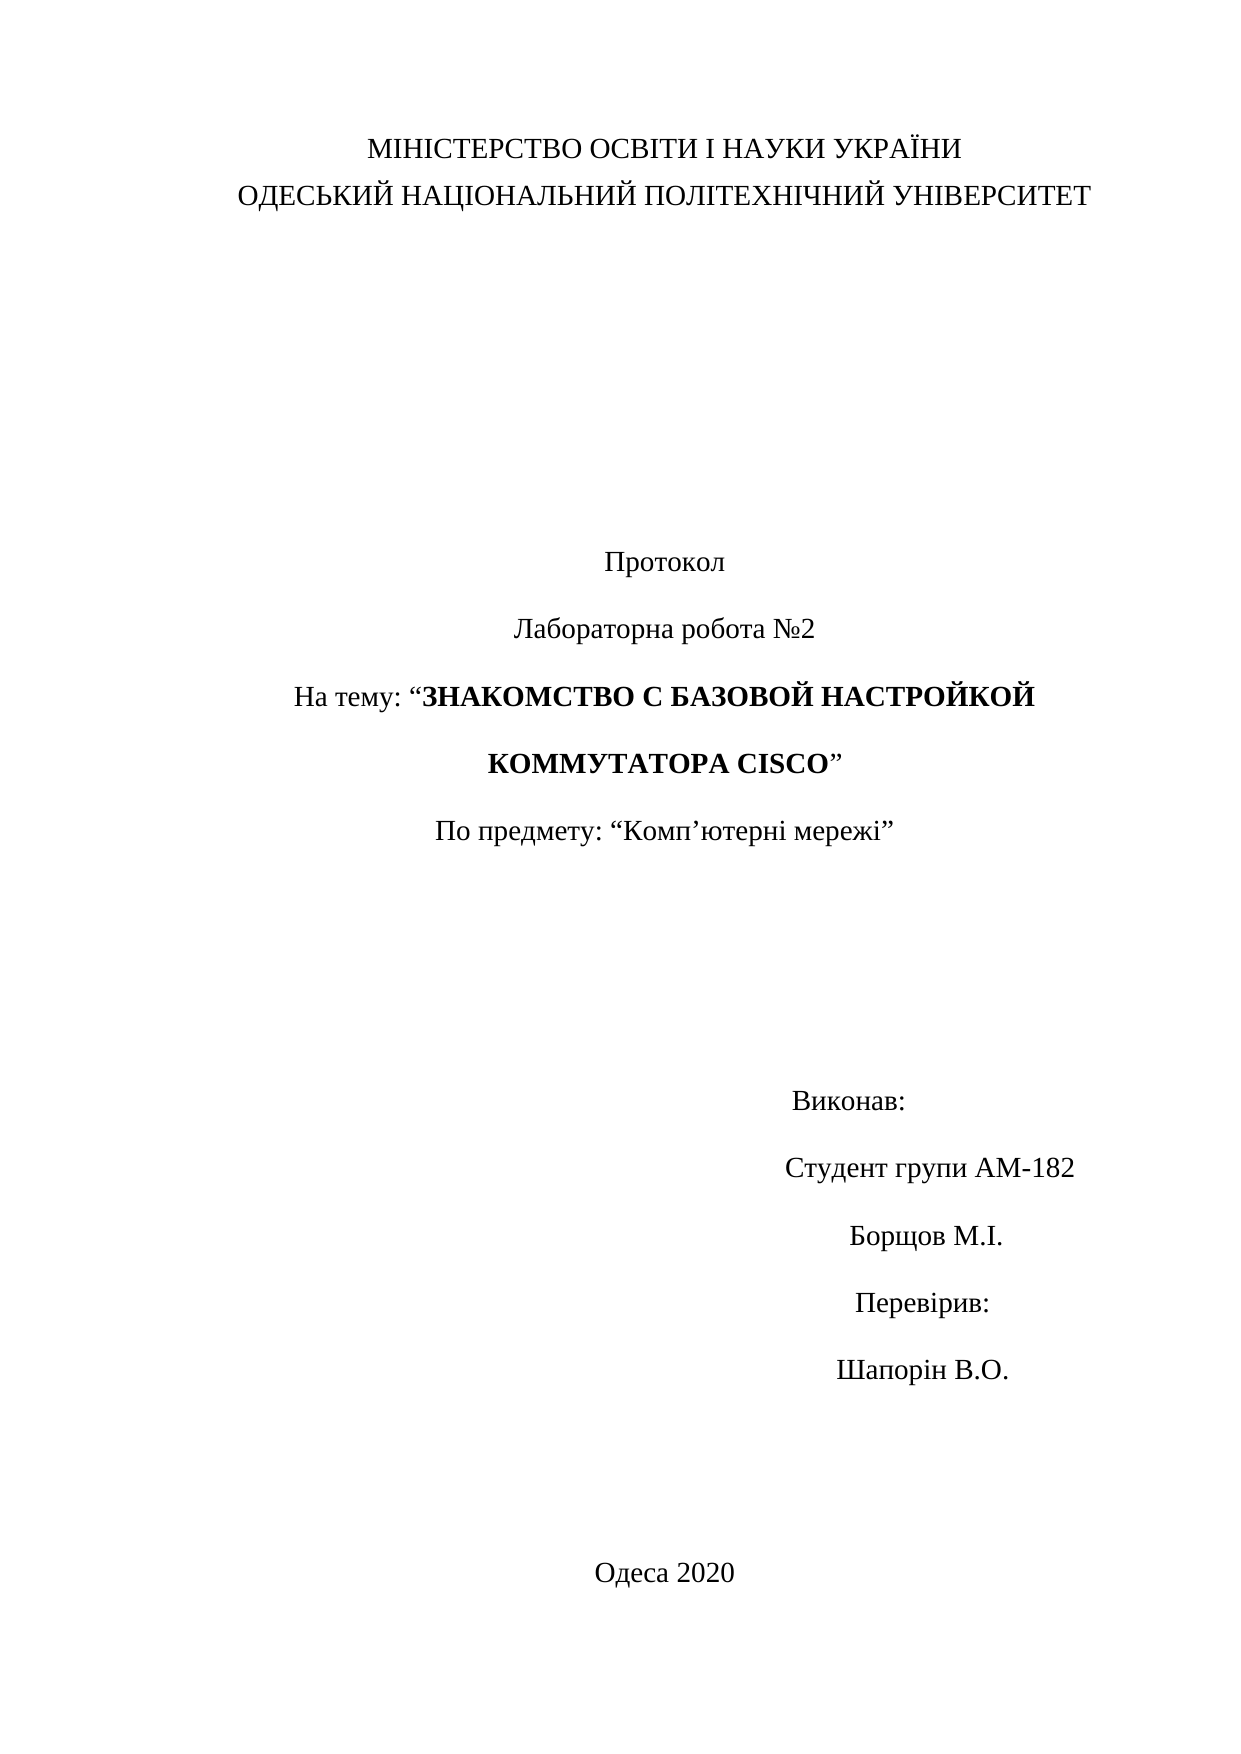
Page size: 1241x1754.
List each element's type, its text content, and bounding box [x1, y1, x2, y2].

text На тему: “ЗНАКОМСТВО С БАЗОВОЙ НАСТРОЙКОЙ КОММУТАТОРА CISCO” [177, 679, 1152, 779]
text По предмету: “Комп’ютерні мережі” [177, 813, 1152, 847]
text Студент групи АМ-182 [693, 1150, 1152, 1184]
text Борщов М.І. [620, 1218, 1152, 1251]
text МІНІСТЕРСТВО ОСВІТИ І НАУКИ УКРАЇНИ [177, 131, 1152, 165]
text Протокол [177, 544, 1152, 578]
text ОДЕСЬКИЙ НАЦІОНАЛЬНИЙ ПОЛІТЕХНІЧНИЙ УНІВЕРСИТЕТ [177, 178, 1152, 211]
text Виконав: [472, 1083, 1152, 1116]
text Лабораторна робота №2 [177, 611, 1152, 645]
text Одеса 2020 [177, 1555, 1152, 1588]
text Шапорін В.О. [620, 1352, 1152, 1386]
text Перевірив: [620, 1285, 1152, 1319]
